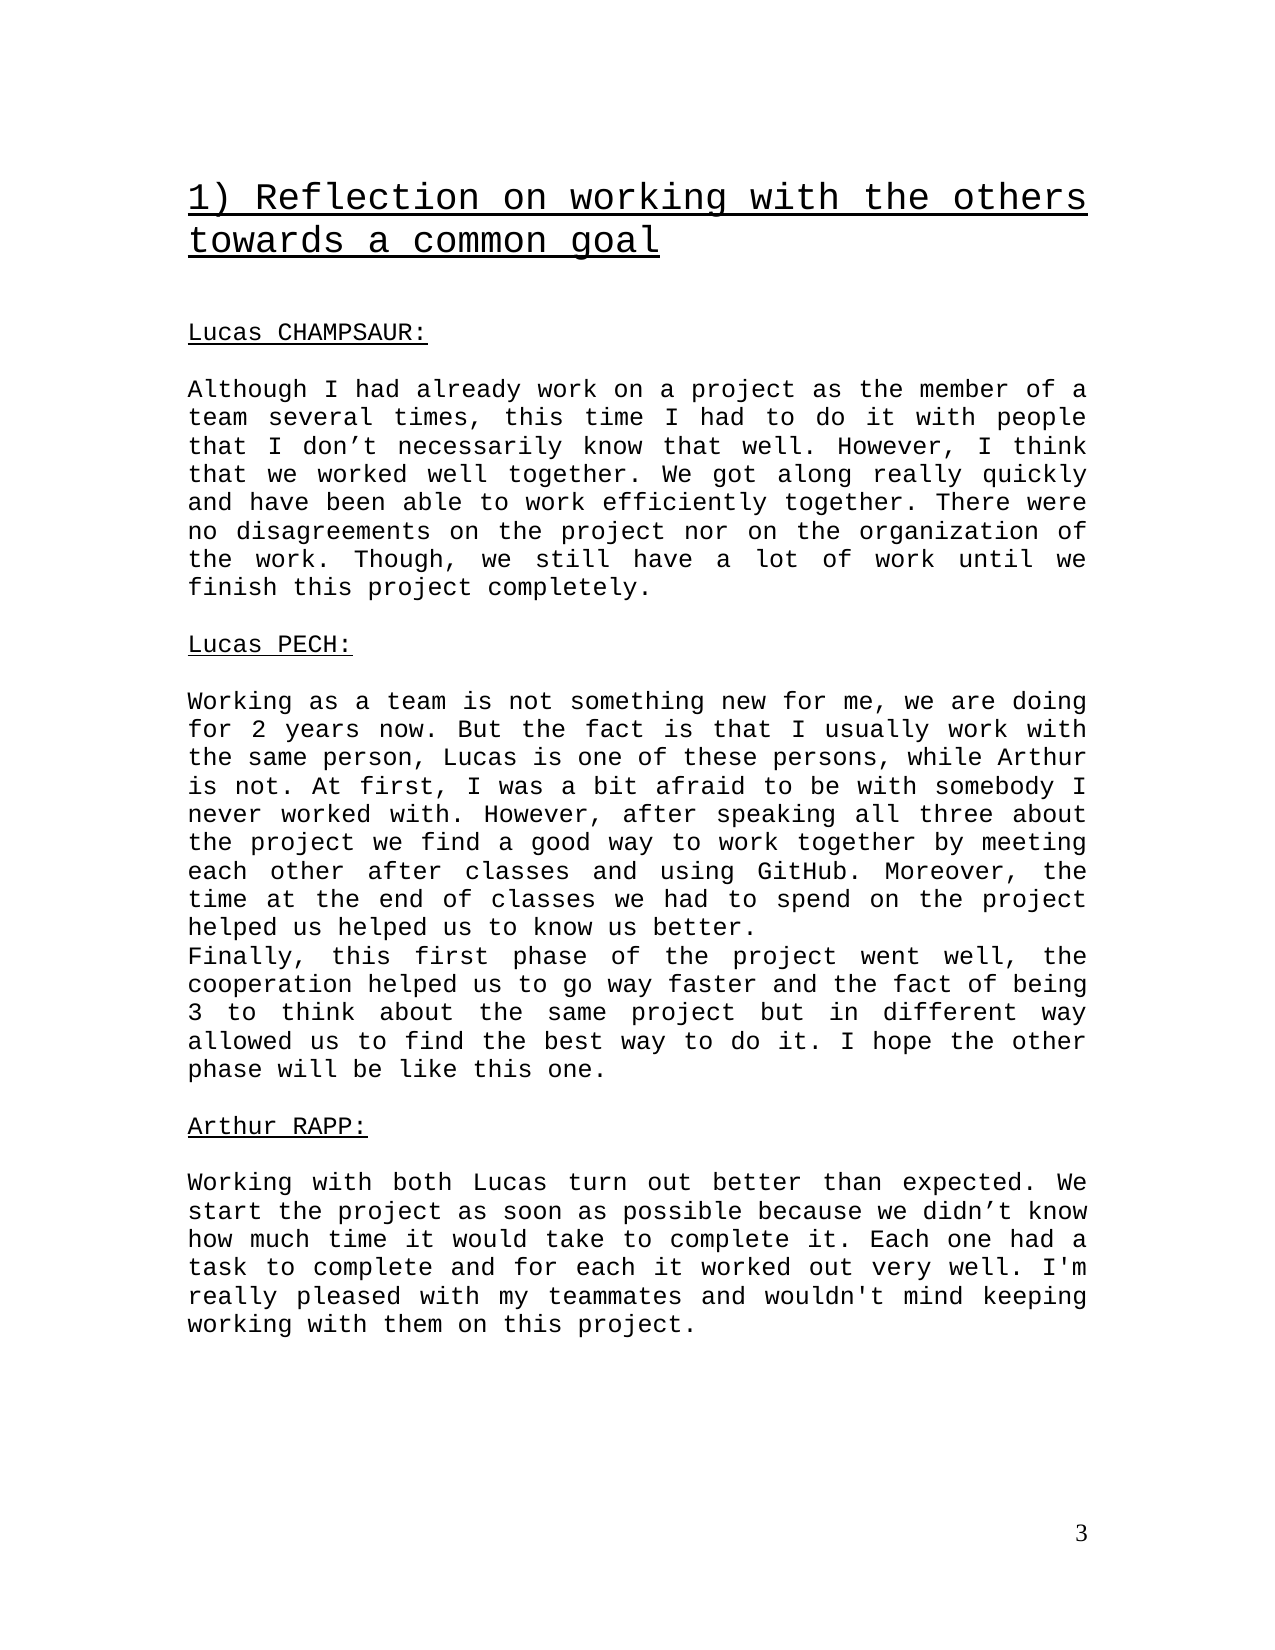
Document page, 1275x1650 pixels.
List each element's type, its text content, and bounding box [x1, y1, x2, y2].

text Lucas CHAMPSAUR: [187, 320, 1087, 348]
text Arthur RAPP: [187, 1113, 1087, 1142]
text Working with both Lucas turn out better than expected. We start the project as soon as possible because we didn’t know how much time it would take to complete it. Each one had a task to complete and for each it worked out very well. I'm really pleased with my teammates and wouldn't mind keeping working with them on this project. [187, 1170, 1087, 1340]
text Finally, this first phase of the project went well, the cooperation helped us to go way faster and the fact of being 3 to think about the same project but in different way allowed us to find the best way to do it. I hope the other phase will be like this one. [187, 943, 1087, 1085]
text Working as a team is not something new for me, we are doing for 2 years now. But the fact is that I usually work with the same person, Lucas is one of these persons, while Arthur is not. At first, I was a bit afraid to be with somebody I never worked with. However, after speaking all three about the project we find a good way to work together by meeting each other after classes and using GitHub. Moreover, the time at the end of classes we had to spend on the project helped us helped us to know us better. [187, 688, 1087, 943]
text Although I had already work on a project as the member of a team several times, this time I had to do it with people that I don’t necessarily know that well. However, I think that we worked well together. We got along really quickly and have been able to work efficiently together. There were no disagreements on the project nor on the organization of the work. Though, we still have a lot of work until we finish this project completely. [187, 377, 1087, 603]
text Lucas PECH: [187, 632, 1087, 660]
text 1) Reflection on working with the others towards a common goal [187, 178, 1087, 213]
text 1) Reflection on working with the others towards a common goal [187, 214, 1087, 263]
